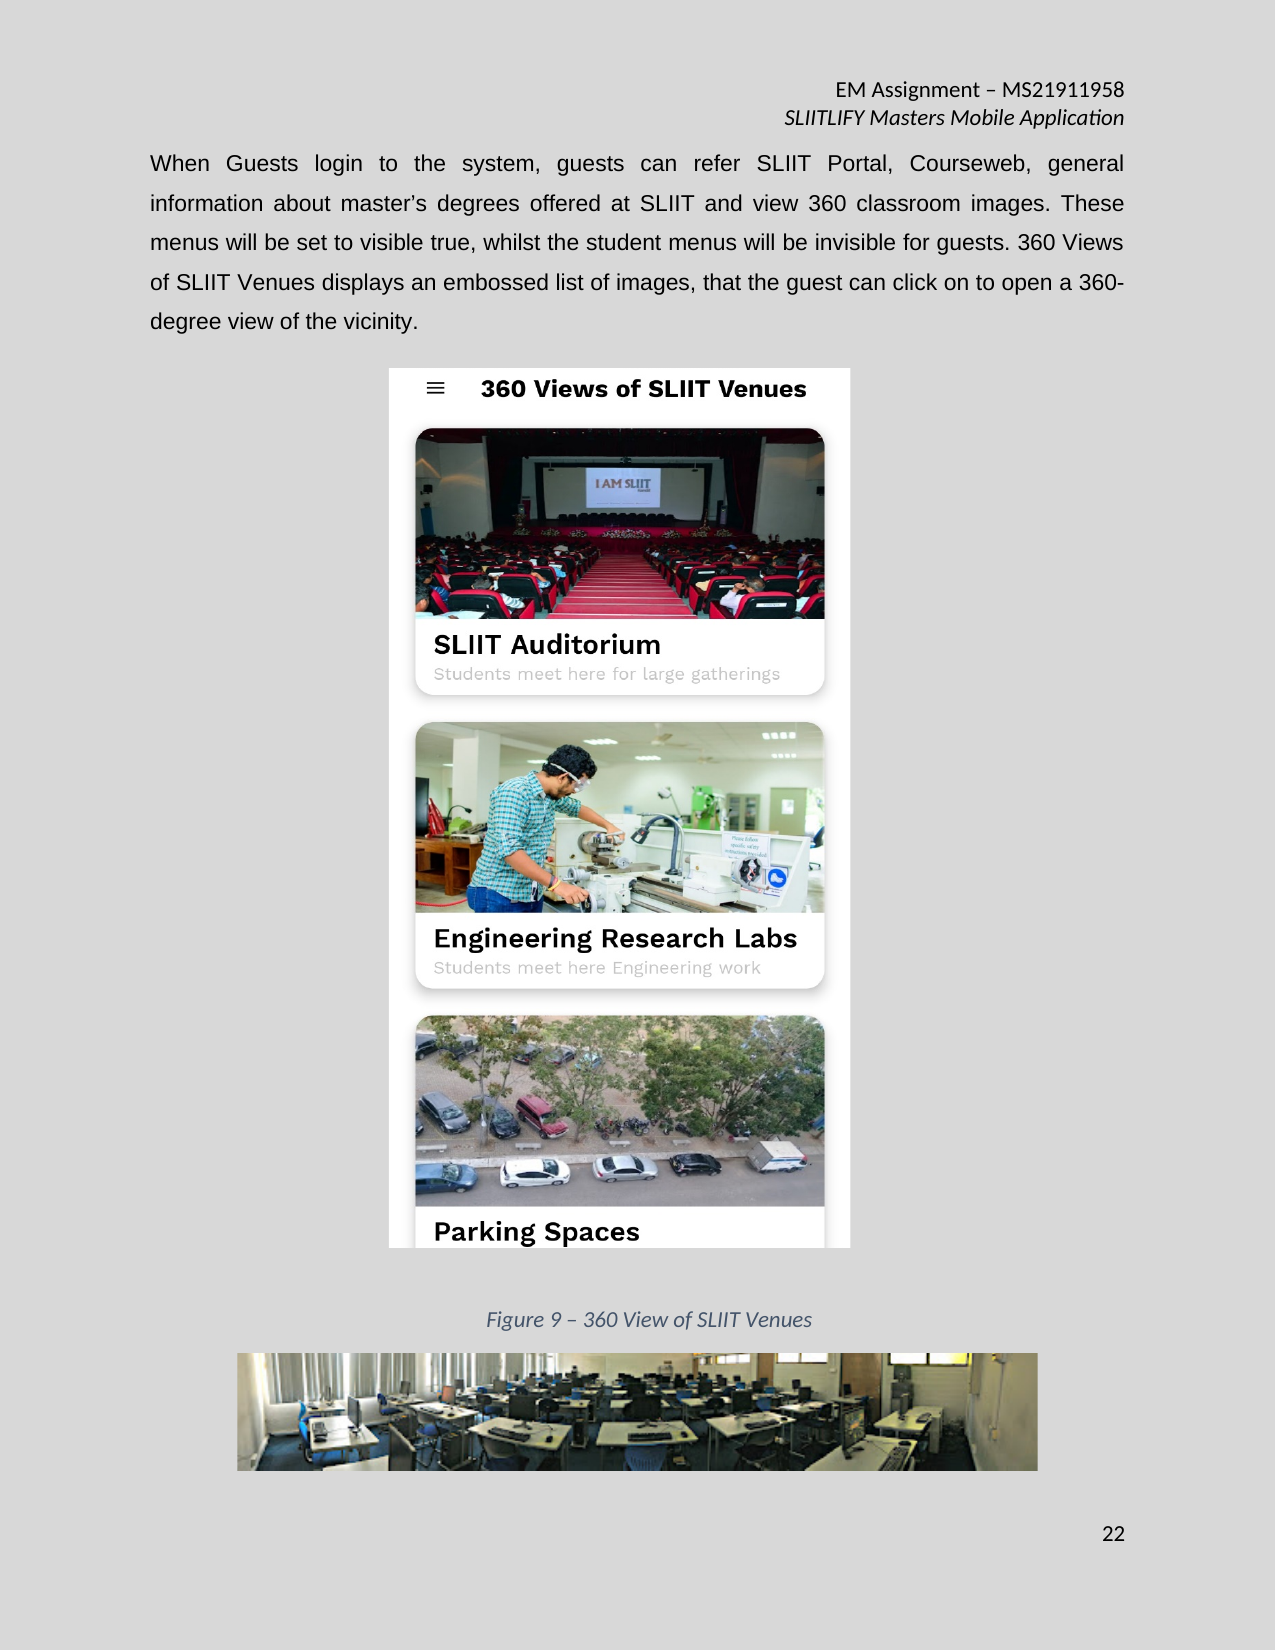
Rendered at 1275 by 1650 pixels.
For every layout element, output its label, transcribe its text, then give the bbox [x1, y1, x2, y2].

text When Guests login to the system, guests can refer SLIIT Portal, Courseweb, general information about master’s degrees offered at SLIIT and view 360 classroom images. These menus will be set to visible true, whilst the student menus will be invisible for guests. 360 Views of SLIIT Venues displays an embossed list of images, that the guest can click on to open a 360-degree view of the vicinity. [150, 150, 1125, 334]
picture [388, 368, 851, 1248]
picture [237, 1353, 1038, 1471]
